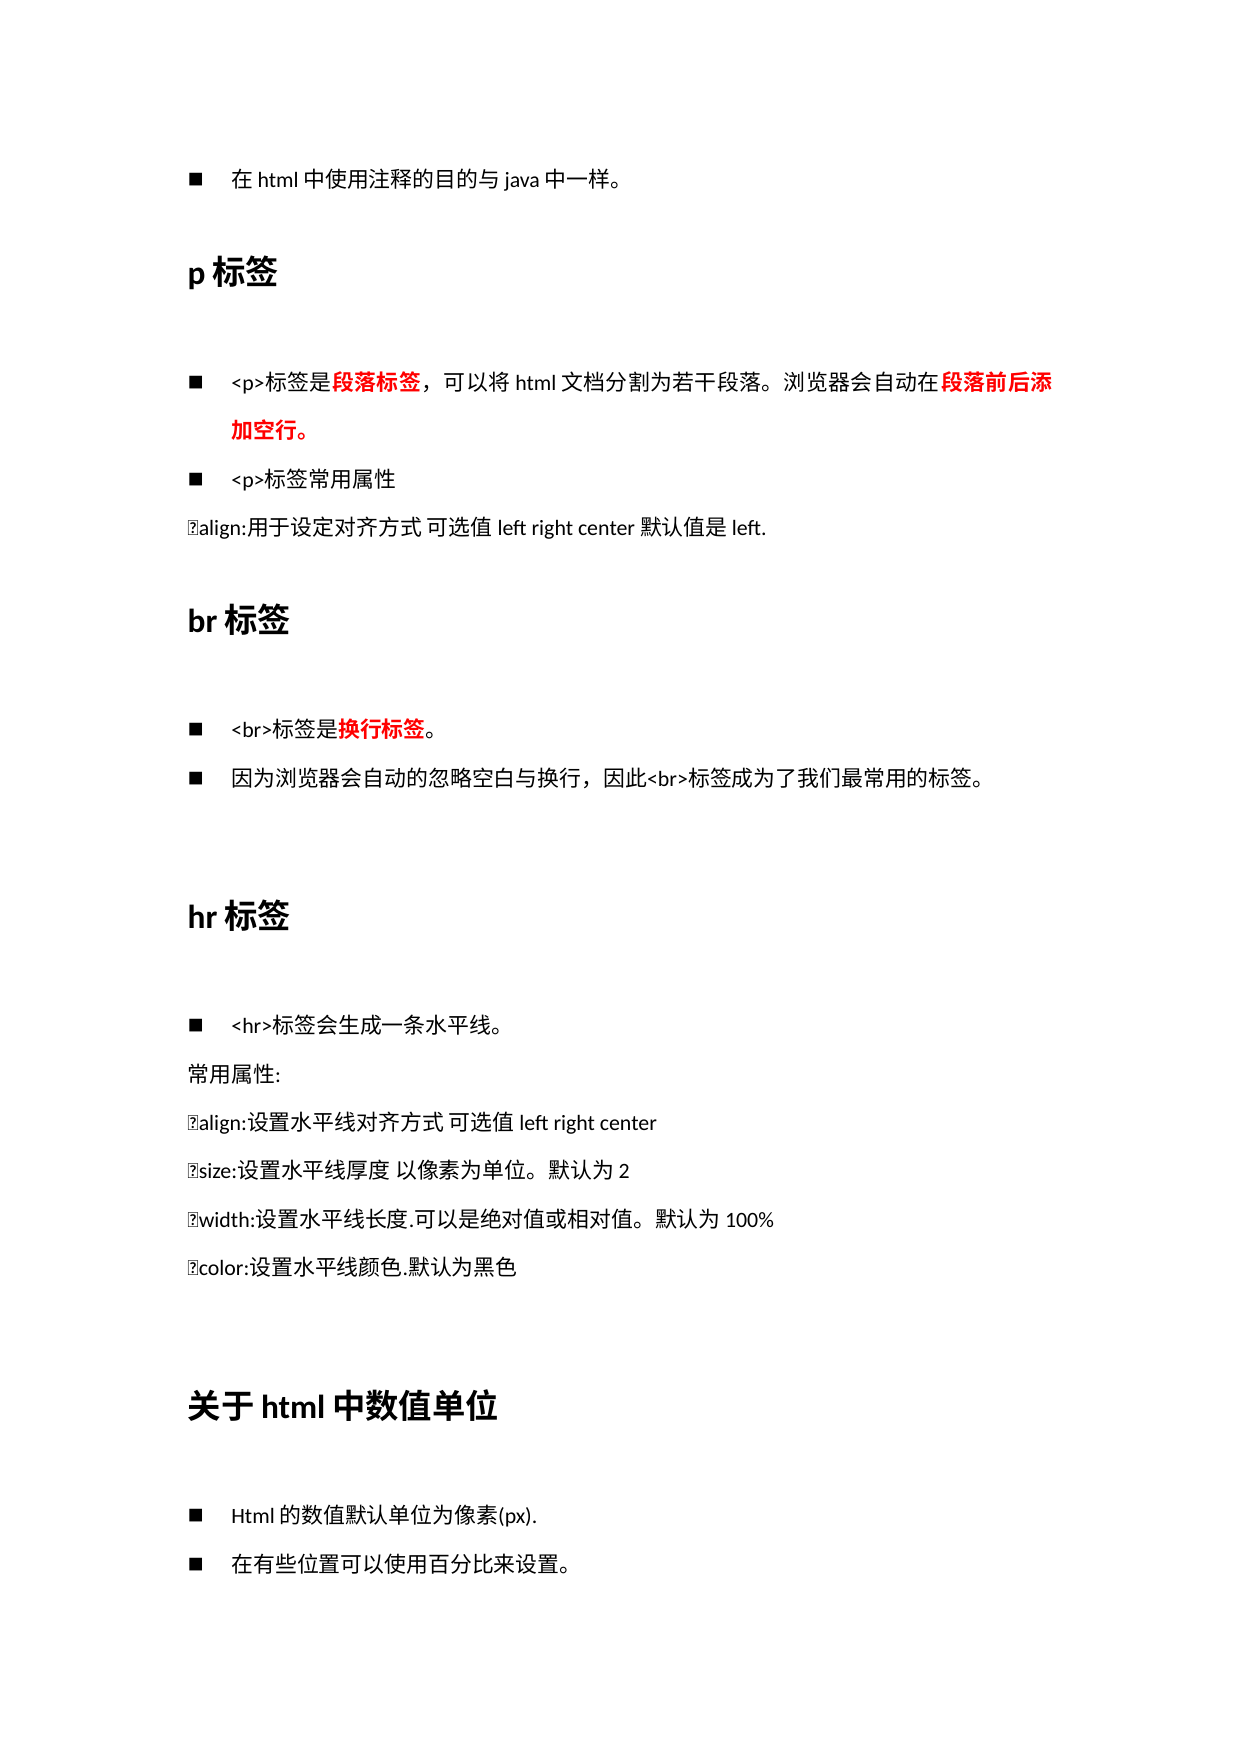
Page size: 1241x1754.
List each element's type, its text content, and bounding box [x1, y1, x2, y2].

subtitle p标签 [187, 237, 1053, 302]
list <hr>标签会生成一条水平线。 [187, 1008, 1053, 1041]
list 在html中使用注释的目的与java中一样。 [187, 162, 1053, 194]
subtitle hr标签 [187, 881, 1053, 946]
list <p>标签是段落标签，可以将html文档分割为若干段落。浏览器会自动在段落前后添加空行。 [187, 364, 1053, 445]
list align:用于设定对齐方式 可选值 left right center 默认值是left. [187, 509, 1053, 542]
list color:设置水平线颜色.默认为黑色 [187, 1250, 1053, 1282]
list 因为浏览器会自动的忽略空白与换行，因此<br>标签成为了我们最常用的标签。 [187, 760, 1053, 793]
list <p>标签常用属性 [187, 461, 1053, 494]
list <br>标签是换行标签。 [187, 712, 1053, 744]
subtitle br标签 [187, 585, 1053, 650]
list align:设置水平线对齐方式 可选值 left right center [187, 1105, 1053, 1137]
list width:设置水平线长度.可以是绝对值或相对值。默认为100% [187, 1201, 1053, 1234]
list Html的数值默认单位为像素(px). [187, 1498, 1053, 1530]
subtitle 关于html中数值单位 [187, 1371, 1053, 1436]
list 在有些位置可以使用百分比来设置。 [187, 1546, 1053, 1579]
list size:设置水平线厚度 以像素为单位。默认为2 [187, 1153, 1053, 1186]
list 常用属性: [187, 1056, 1053, 1089]
